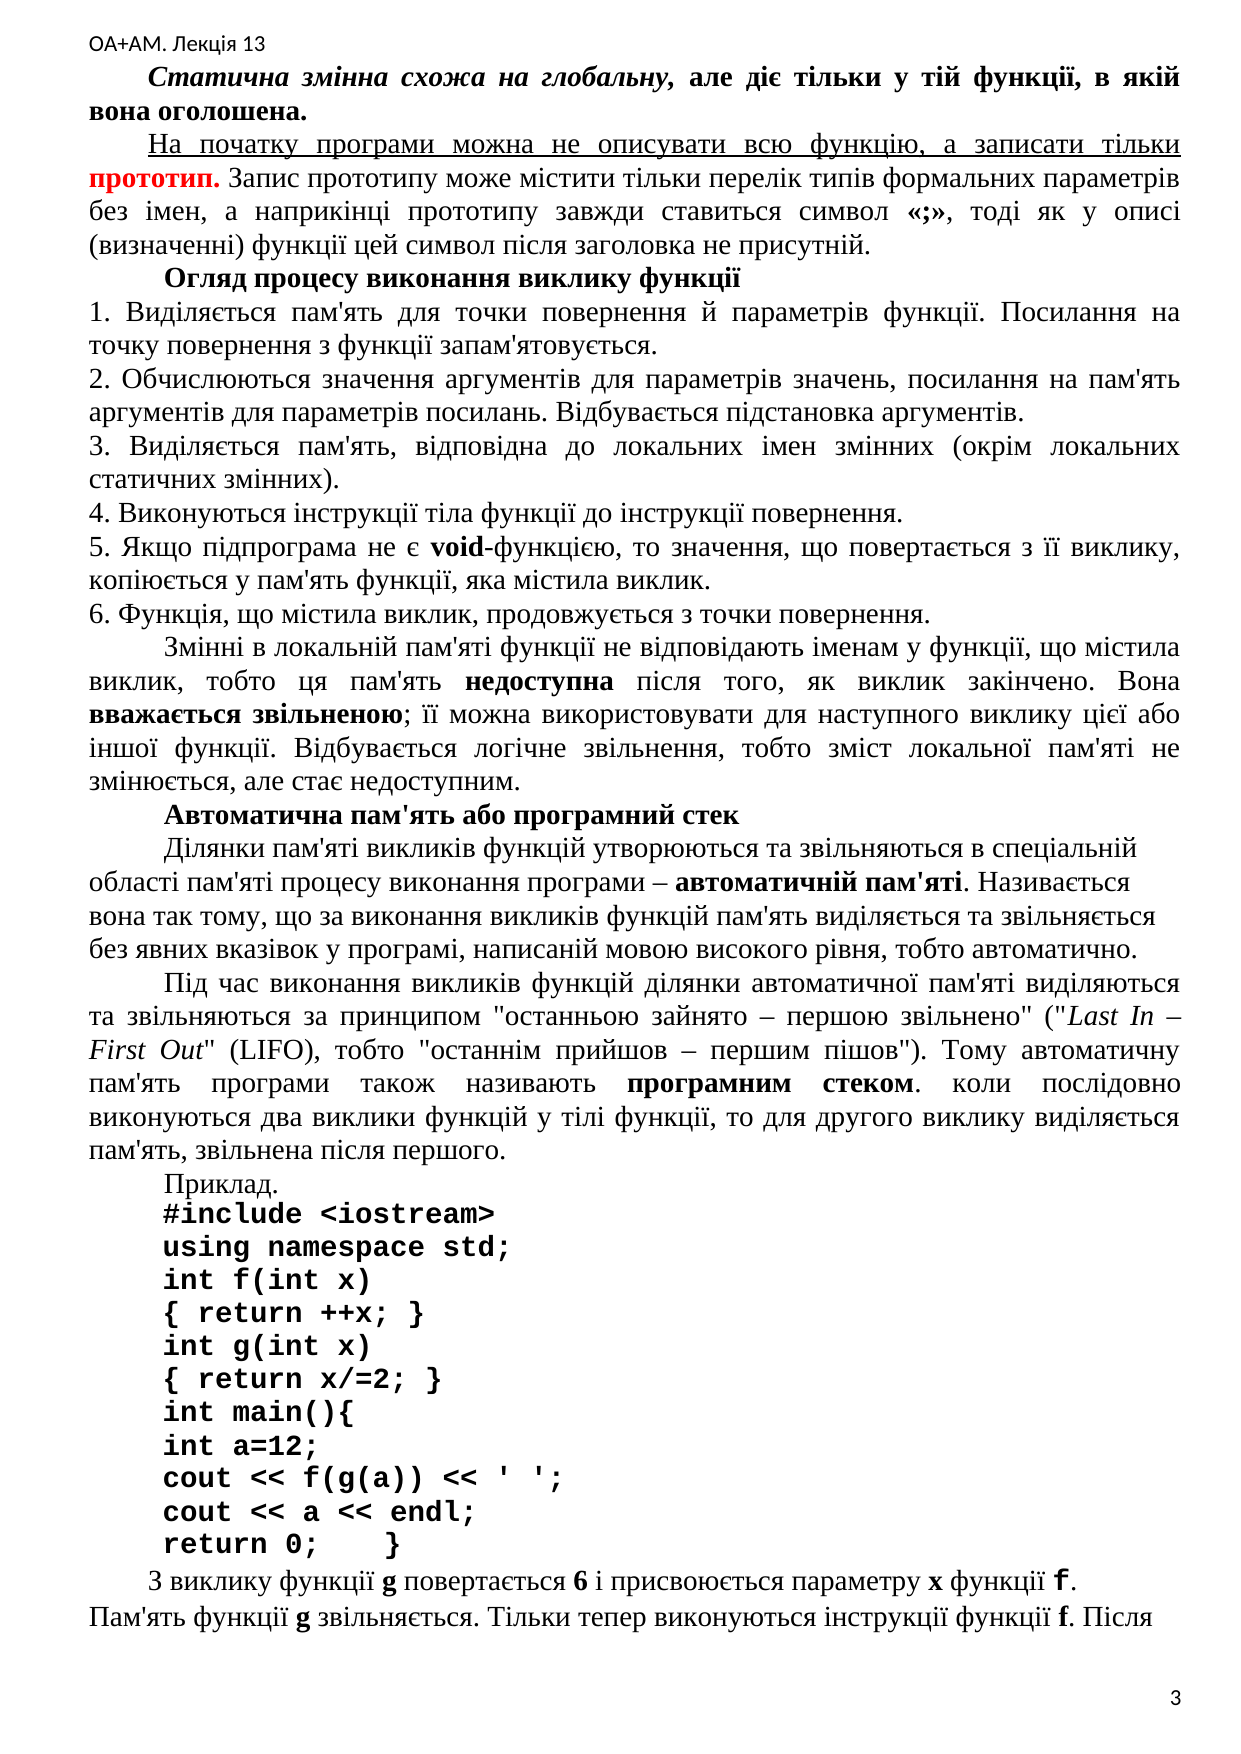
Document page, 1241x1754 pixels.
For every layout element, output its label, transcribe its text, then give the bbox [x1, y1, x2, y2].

text Ділянки пам'яті викликів функцій утворюються та звільняються в спеціальній області пам'яті процесу виконання програми – автоматичній пам'яті. Називається вона так тому, що за виконання викликів функцій пам'ять виділяється та звільняється без явних вказівок у програмі, написаній мовою високого рівня, тобто автоматично. [89, 831, 1181, 965]
text Під час виконання викликів функцій ділянки автоматичної пам'яті виділяються та звільняються за принципом "останньою зайнято – першою звільнено" ("Last In –First Out" (LIFO), тобто "останнім прийшов – першим пішов"). Тому автоматичну пам'ять програми також називають програмним стеком. коли послідовно виконуються два виклики функцій у тілі функції, то для другого виклику виділяється пам'ять, звільнена після першого. [89, 965, 1181, 1166]
text int a=12; [162, 1431, 1181, 1464]
text { return x/=2; } [162, 1364, 1181, 1398]
text int f(int x) [162, 1266, 1181, 1298]
text 4. Виконуються інструкції тіла функції до інструкції повернення. [89, 495, 1181, 529]
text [89, 1563, 1181, 1632]
text Автоматична пам'ять або програмний стек [89, 797, 1181, 831]
text { return ++x; } [162, 1298, 1181, 1332]
text using namespace std; [162, 1232, 1181, 1266]
text int main(){ [162, 1398, 1181, 1431]
text На початку програми можна не описувати всю функцію, а записати тільки прототип. Запис прототипу може містити тільки перелік типів формальних параметрів без імен, а наприкінці прототипу завжди ставиться символ «;», тоді як у описі (визначенні) функції цей символ після заголовка не присутній. [89, 126, 1181, 260]
text Огляд процесу виконання виклику функції [89, 260, 1181, 294]
text cout << a << endl; [162, 1497, 1181, 1530]
text 5. Якщо підпрограма не є void-функцією, то значення, що повертається з її виклику, копіюється у пам'ять функції, яка містила виклик. [89, 529, 1181, 596]
text Статична змінна схожа на глобальну, але діє тільки у тій функції, в якій вона оголошена. [89, 59, 1181, 126]
text 6. Функція, що містила виклик, продовжується з точки повернення. [89, 596, 1181, 629]
text #include <iostream> [162, 1199, 1181, 1232]
text int g(int x) [162, 1332, 1181, 1364]
text 3. Виділяється пам'ять, відповідна до локальних імен змінних (окрім локальних статичних змінних). [89, 428, 1181, 495]
text Змінні в локальній пам'яті функції не відповідають іменам у функції, що містила виклик, тобто ця пам'ять недоступна після того, як виклик закінчено. Вона вважається звільненою; її можна використовувати для наступного виклику цієї або іншої функції. Відбувається логічне звільнення, тобто зміст локальної пам'яті не змінюється, але стає недоступним. [89, 629, 1181, 797]
text 1. Виділяється пам'ять для точки повернення й параметрів функції. Посилання на точку повернення з функції запам'ятовується. [89, 294, 1181, 361]
text Приклад. [89, 1166, 1181, 1199]
text return 0; } [162, 1530, 1181, 1563]
text 2. Обчислюються значення аргументів для параметрів значень, посилання на пам'ять аргументів для параметрів посилань. Відбувається підстановка аргументів. [89, 361, 1181, 428]
text cout << f(g(a)) << ' '; [162, 1464, 1181, 1497]
